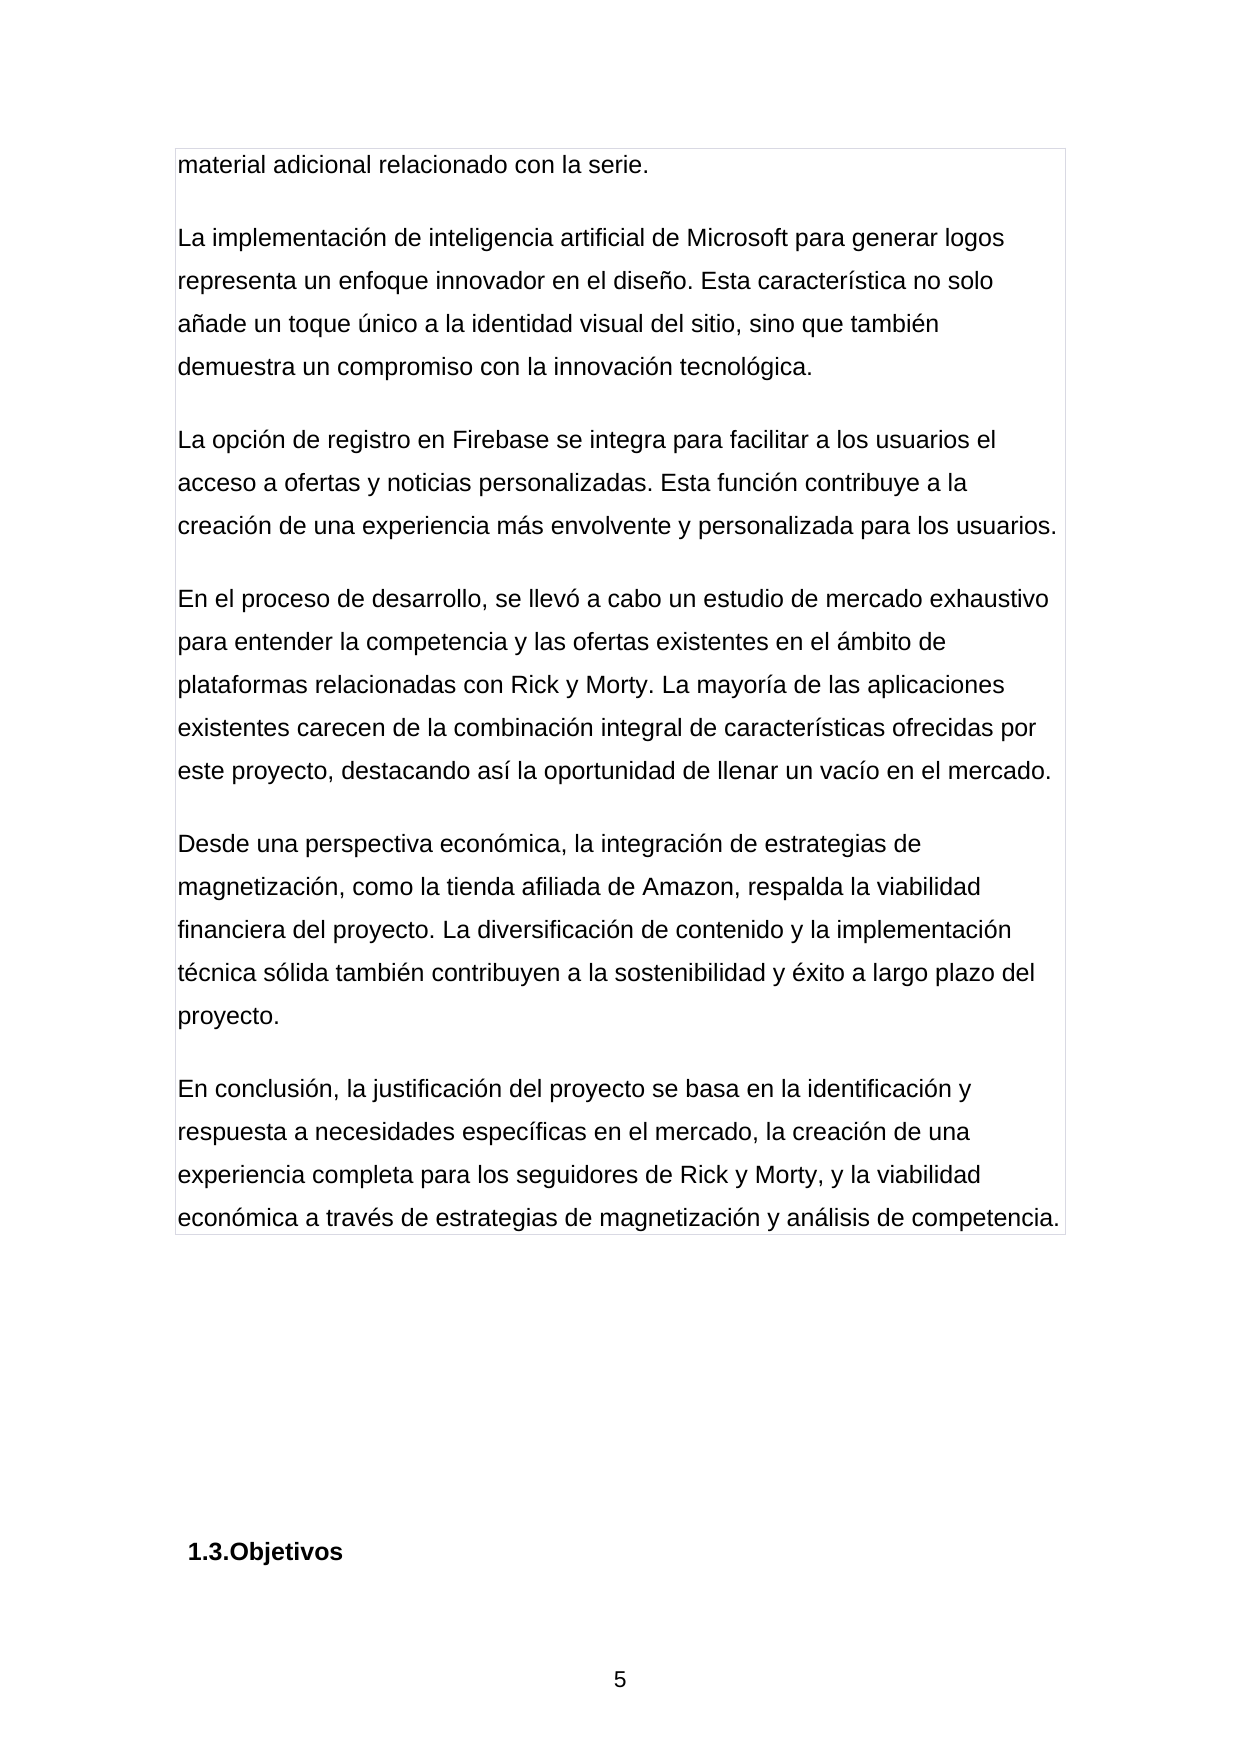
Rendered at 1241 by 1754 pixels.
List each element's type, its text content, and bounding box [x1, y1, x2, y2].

text En conclusión, la justificación del proyecto se basa en la identificación y respuesta a necesidades específicas en el mercado, la creación de una experiencia completa para los seguidores de Rick y Morty, y la viabilidad económica a través de estrategias de magnetización y análisis de competencia. [176, 1071, 1065, 1234]
text En el proceso de desarrollo, se llevó a cabo un estudio de mercado exhaustivo para entender la competencia y las ofertas existentes en el ámbito de plataformas relacionadas con Rick y Morty. La mayoría de las aplicaciones existentes carecen de la combinación integral de características ofrecidas por este proyecto, destacando así la oportunidad de llenar un vacío en el mercado. [176, 581, 1065, 785]
subtitle 1.3.Objetivos [188, 1537, 1063, 1566]
text Desde una perspectiva económica, la integración de estrategias de magnetización, como la tienda afiliada de Amazon, respalda la viabilidad financiera del proyecto. La diversificación de contenido y la implementación técnica sólida también contribuyen a la sostenibilidad y éxito a largo plazo del proyecto. [176, 826, 1065, 1030]
text La implementación de inteligencia artificial de Microsoft para generar logos representa un enfoque innovador en el diseño. Esta característica no solo añade un toque único a la identidad visual del sitio, sino que también demuestra un compromiso con la innovación tecnológica. [176, 220, 1065, 381]
text La opción de registro en Firebase se integra para facilitar a los usuarios el acceso a ofertas y noticias personalizadas. Esta función contribuye a la creación de una experiencia más envolvente y personalizada para los usuarios. [176, 422, 1065, 540]
